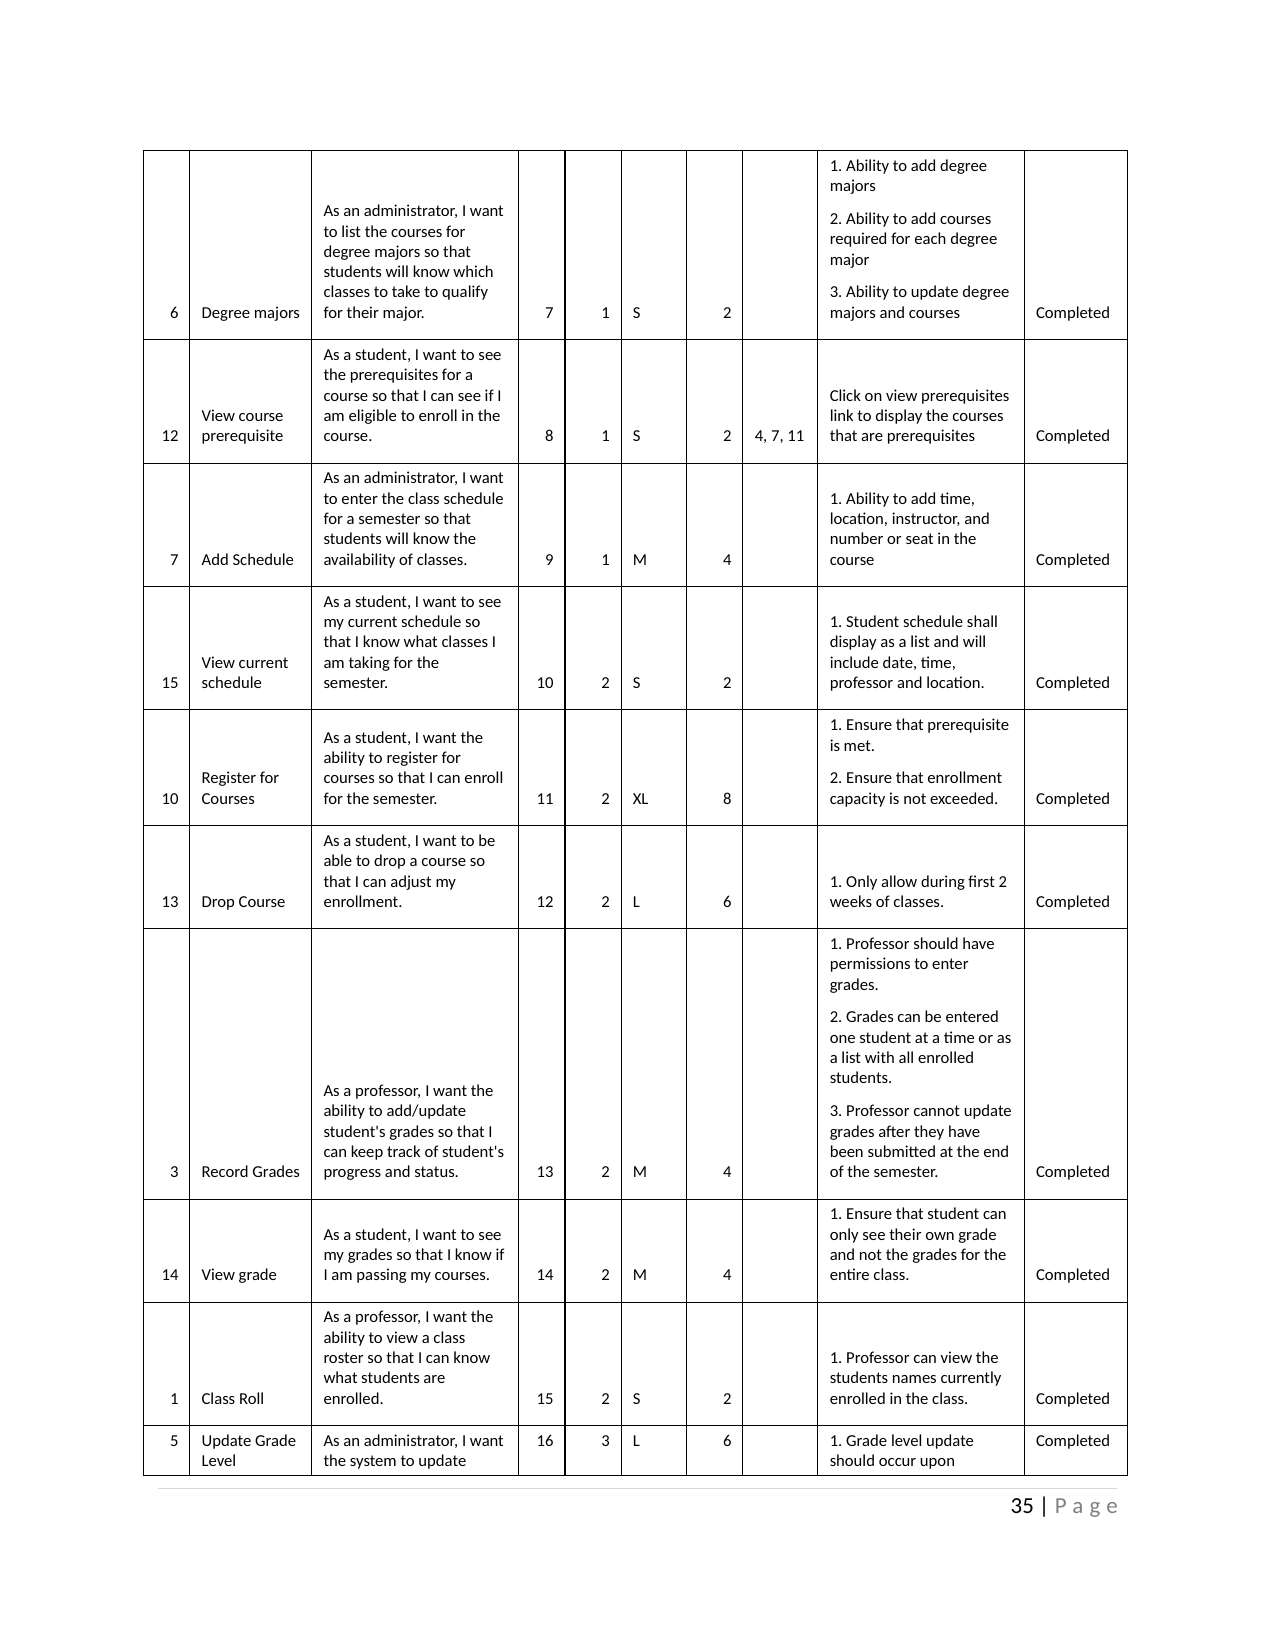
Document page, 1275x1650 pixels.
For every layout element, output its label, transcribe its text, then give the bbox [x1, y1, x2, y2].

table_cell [818, 1426, 1024, 1475]
table_cell 2 [566, 929, 621, 1198]
table_cell As a professor, I want the ability to add/update student's grades so that I can keep track of student's progress and status. [312, 929, 518, 1198]
table_cell M [622, 464, 686, 586]
table_cell 10 [519, 587, 564, 709]
table_cell Degree majors [190, 151, 311, 339]
table_cell M [622, 929, 686, 1198]
table_cell [743, 151, 817, 339]
table_cell M [622, 1200, 686, 1302]
table_cell 15 [144, 587, 189, 709]
table_cell Completed [1025, 1303, 1127, 1425]
table_cell S [622, 151, 686, 339]
table_cell [743, 929, 817, 1198]
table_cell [312, 1426, 518, 1475]
table_cell 5 [144, 1426, 189, 1475]
table_cell 1 [566, 340, 621, 462]
table_cell 9 [519, 464, 564, 586]
table_cell As a student, I want the ability to register for courses so that I can enroll for the semester. [312, 710, 518, 825]
table_cell As an administrator, I want to enter the class schedule for a semester so that students will know the availability of classes. [312, 464, 518, 586]
table_cell 3 [566, 1426, 621, 1475]
table_cell 1. Student schedule shall display as a list and will include date, time, professor and location. [818, 587, 1024, 709]
table_cell [743, 1426, 817, 1475]
table_cell 1. Ability to add degree majors 2. Ability to add courses required for each degree major 3. Ability to update degree majors and courses [818, 151, 1024, 339]
table_cell 10 [144, 710, 189, 825]
table_cell 1. Professor should have permissions to enter grades. 2. Grades can be entered one student at a time or as a list with all enrolled students. 3. Professor cannot update grades after they have been submitted at the end of the semester. [818, 929, 1024, 1198]
table_cell XL [622, 710, 686, 825]
table_cell 2 [566, 587, 621, 709]
table_cell Add Schedule [190, 464, 311, 586]
table_cell As a student, I want to be able to drop a course so that I can adjust my enrollment. [312, 826, 518, 928]
table_cell Update Grade Level [190, 1426, 311, 1475]
table_cell 1 [566, 151, 621, 339]
table_cell 2 [687, 151, 742, 339]
table_cell 6 [687, 1426, 742, 1475]
table_cell 12 [144, 340, 189, 462]
table_cell S [622, 1303, 686, 1425]
table_cell As a student, I want to see my grades so that I know if I am passing my courses. [312, 1200, 518, 1302]
table_cell Record Grades [190, 929, 311, 1198]
table_cell 14 [519, 1200, 564, 1302]
table_cell 11 [519, 710, 564, 825]
table_cell 14 [144, 1200, 189, 1302]
table_cell S [622, 340, 686, 462]
table_cell 2 [566, 710, 621, 825]
table_cell Completed [1025, 826, 1127, 928]
table_cell 16 [519, 1426, 564, 1475]
table_cell View grade [190, 1200, 311, 1302]
table_cell 3 [144, 929, 189, 1198]
table_cell 4, 7, 11 [743, 340, 817, 462]
table_cell [743, 1200, 817, 1302]
table_cell 15 [519, 1303, 564, 1425]
table_cell 2 [566, 1200, 621, 1302]
table_cell 2 [566, 1303, 621, 1425]
table_cell Completed [1025, 1426, 1127, 1475]
table_cell 2 [687, 587, 742, 709]
table_cell Completed [1025, 929, 1127, 1198]
table_cell 4 [687, 464, 742, 586]
table_cell [743, 464, 817, 586]
table_cell 12 [519, 826, 564, 928]
table_cell 7 [144, 464, 189, 586]
table_cell Completed [1025, 151, 1127, 339]
table_cell View current schedule [190, 587, 311, 709]
table_cell 1. Only allow during first 2 weeks of classes. [818, 826, 1024, 928]
table_cell 1. Ability to add time, location, instructor, and number or seat in the course [818, 464, 1024, 586]
table_cell Completed [1025, 587, 1127, 709]
table_cell L [622, 1426, 686, 1475]
table_cell [743, 826, 817, 928]
table_cell [743, 587, 817, 709]
table_cell 4 [687, 1200, 742, 1302]
table_cell Click on view prerequisites link to display the courses that are prerequisites [818, 340, 1024, 462]
table_cell [743, 1303, 817, 1425]
table_cell As a student, I want to see my current schedule so that I know what classes I am taking for the semester. [312, 587, 518, 709]
table_cell 1 [566, 464, 621, 586]
table_cell Completed [1025, 464, 1127, 586]
table_cell 13 [519, 929, 564, 1198]
table_cell S [622, 587, 686, 709]
table_cell [743, 710, 817, 825]
table_cell As a student, I want to see the prerequisites for a course so that I can see if I am eligible to enroll in the course. [312, 340, 518, 462]
table_cell As a professor, I want the ability to view a class roster so that I can know what students are enrolled. [312, 1303, 518, 1425]
table_cell 6 [687, 826, 742, 928]
table_cell Completed [1025, 1200, 1127, 1302]
table_cell 6 [144, 151, 189, 339]
table_cell As an administrator, I want to list the courses for degree majors so that students will know which classes to take to qualify for their major. [312, 151, 518, 339]
table_cell View course prerequisite [190, 340, 311, 462]
table_cell 2 [566, 826, 621, 928]
table_cell 1. Ensure that student can only see their own grade and not the grades for the entire class. [818, 1200, 1024, 1302]
table_cell 8 [519, 340, 564, 462]
table_cell Register for Courses [190, 710, 311, 825]
table_cell 1. Ensure that prerequisite is met. 2. Ensure that enrollment capacity is not exceeded. [818, 710, 1024, 825]
table_cell 8 [687, 710, 742, 825]
table_cell Drop Course [190, 826, 311, 928]
table_cell 1 [144, 1303, 189, 1425]
table_cell 2 [687, 340, 742, 462]
table_cell 7 [519, 151, 564, 339]
table_cell 1. Professor can view the students names currently enrolled in the class. [818, 1303, 1024, 1425]
table_cell L [622, 826, 686, 928]
table_cell Completed [1025, 340, 1127, 462]
table_cell Class Roll [190, 1303, 311, 1425]
table_cell 2 [687, 1303, 742, 1425]
table_cell 13 [144, 826, 189, 928]
table_cell 4 [687, 929, 742, 1198]
table_cell Completed [1025, 710, 1127, 825]
